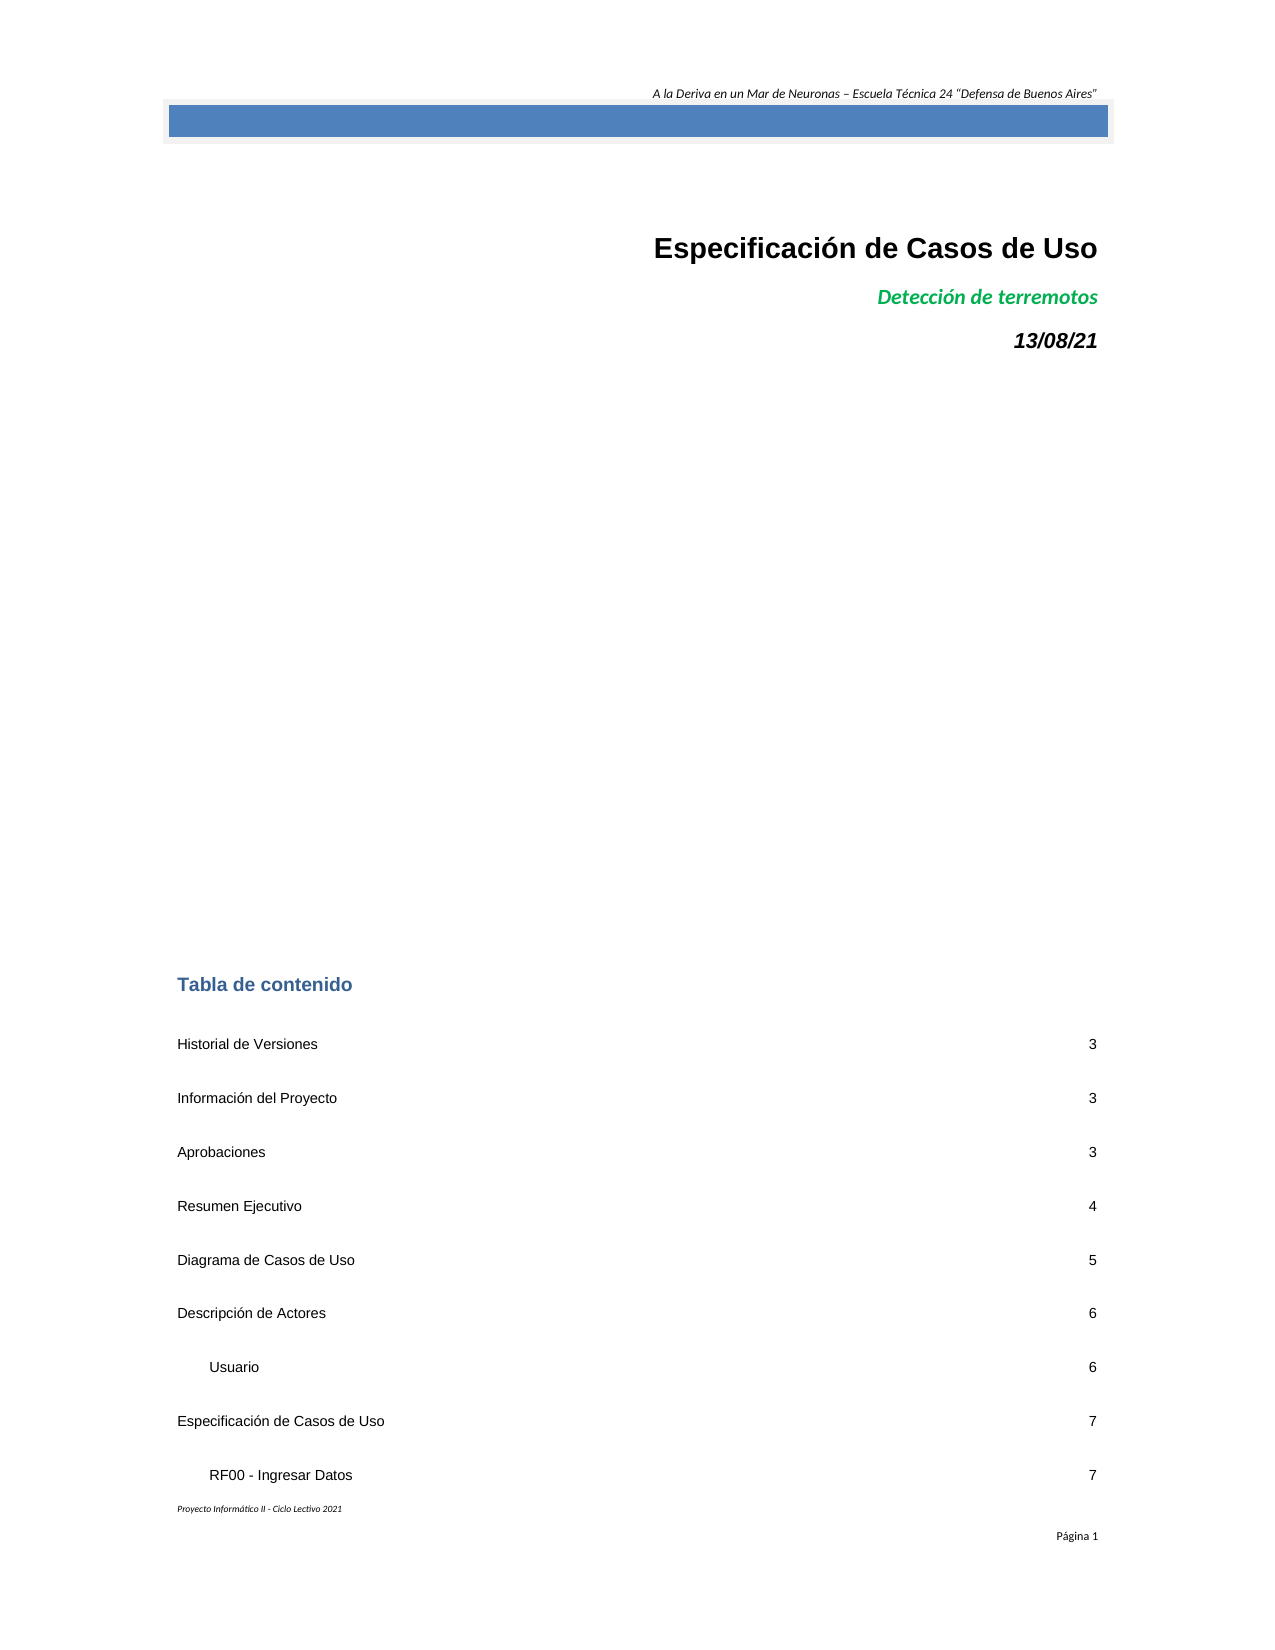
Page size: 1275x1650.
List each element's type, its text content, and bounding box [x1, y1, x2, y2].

text Tabla de contenido [177, 957, 1098, 995]
text Especificación de Casos de Uso [177, 207, 1098, 264]
text Detección de terremotos [177, 264, 1098, 310]
text 13/08/21 [177, 310, 1098, 353]
